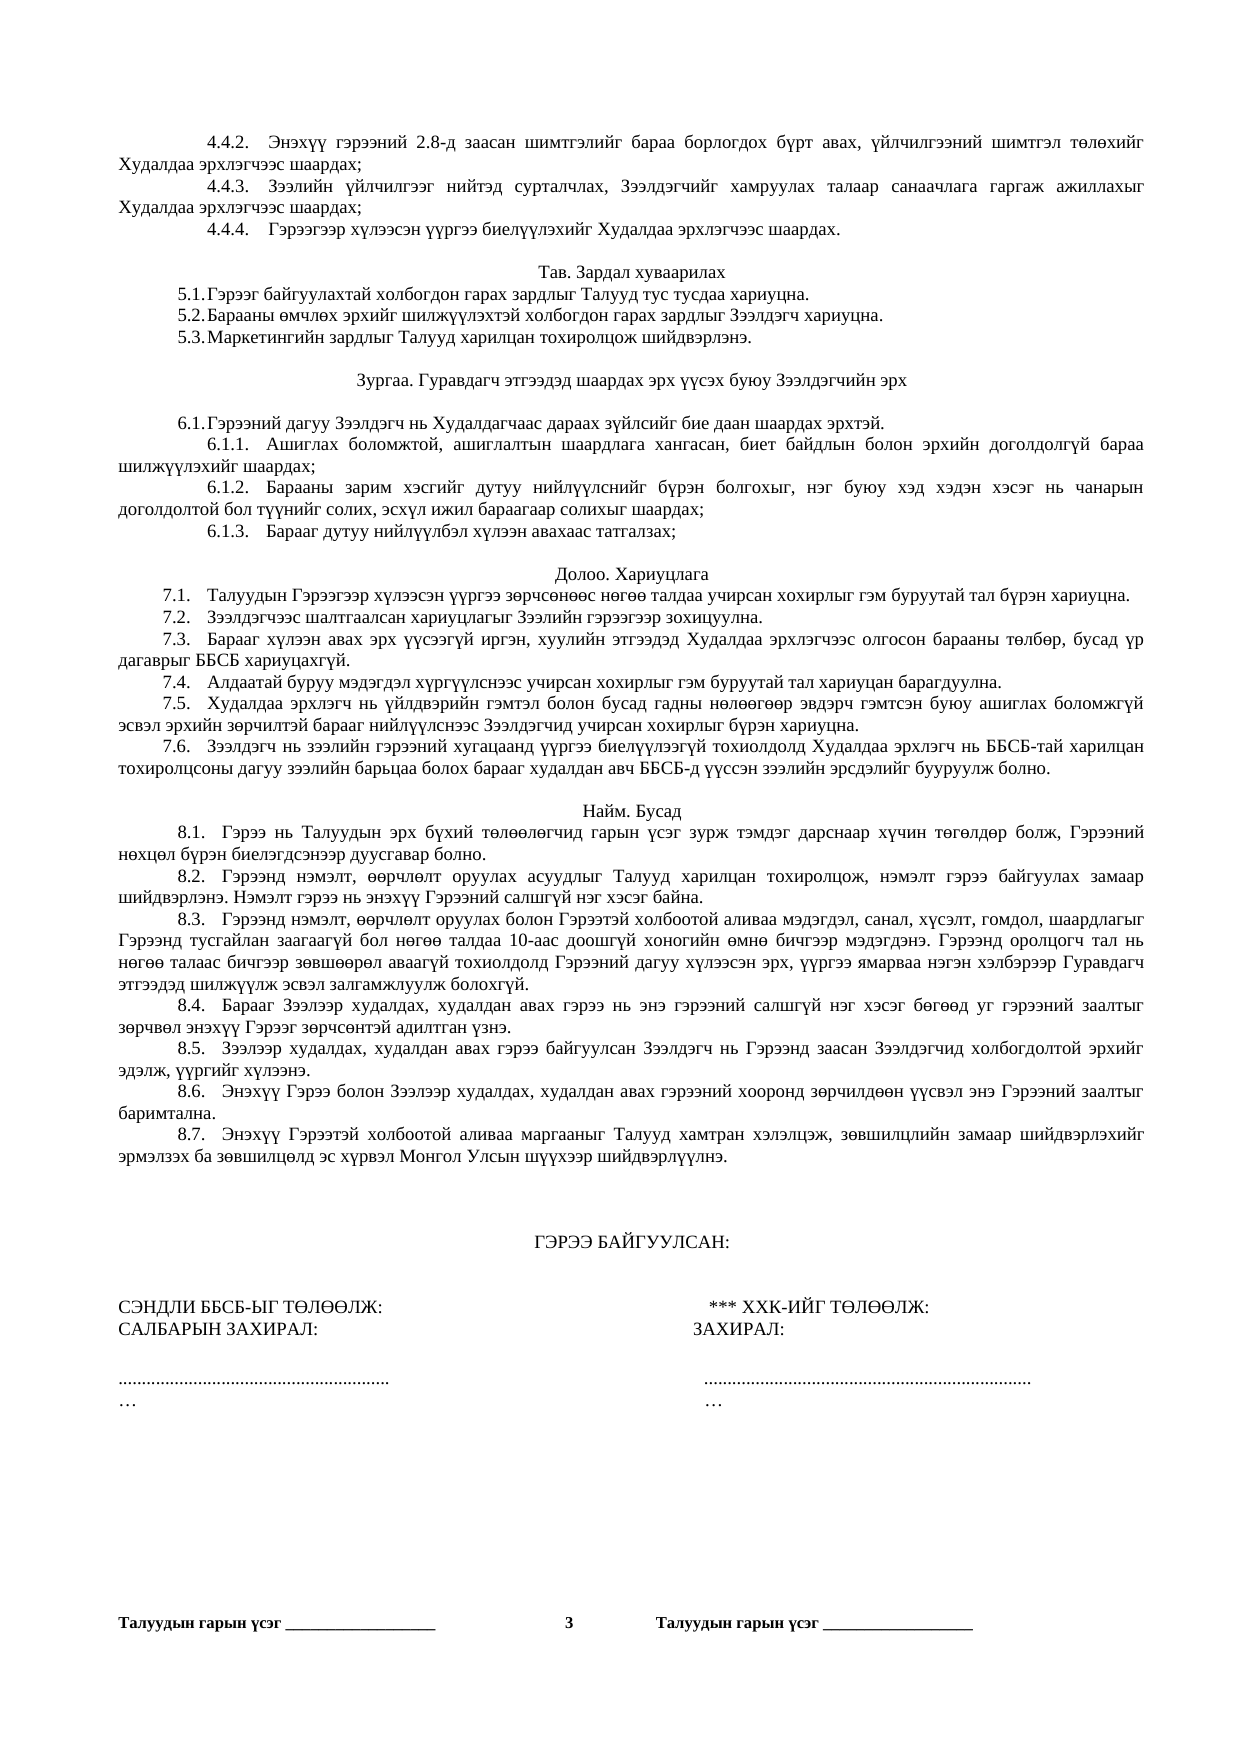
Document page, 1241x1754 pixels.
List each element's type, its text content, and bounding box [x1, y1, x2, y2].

list Барааг дутуу нийлүүлбэл хүлээн авахаас татгалзах; [118, 519, 1146, 541]
text САЛБАРЫН ЗАХИРАЛ: ЗАХИРАЛ: [118, 1317, 1146, 1339]
text … … [118, 1388, 1146, 1410]
list Гэрээнд нэмэлт, өөрчлөлт оруулах болон Гэрээтэй холбоотой аливаа мэдэгдэл, санал, хүсэлт, гомдол, шаардлагыг Гэрээнд тусгайлан заагаагүй бол нөгөө талдаа 10-аас доошгүй хоногийн өмнө бичгээр мэдэгдэнэ. Гэрээнд оролцогч тал нь нөгөө талаас бичгээр зөвшөөрөл аваагүй тохиолдолд Гэрээний дагуу хүлээсэн эрх, үүргээ ямарваа нэгэн хэлбэрээр Гуравдагч этгээдэд шилжүүлж эсвэл залгамжлуулж болохгүй. [118, 908, 1146, 994]
text Долоо. Хариуцлага [118, 563, 1146, 584]
list Энэхүү Гэрээтэй холбоотой аливаа маргааныг Талууд хамтран хэлэлцэж, зөвшилцлийн замаар шийдвэрлэхийг эрмэлзэх ба зөвшилцөлд эс хүрвэл Монгол Улсын шүүхээр шийдвэрлүүлнэ. [118, 1123, 1146, 1166]
list Ашиглах боломжтой, ашиглалтын шаардлага хангасан, биет байдлын болон эрхийн доголдолгүй бараа шилжүүлэхийг шаардах; [118, 433, 1146, 476]
list Зээлийн үйлчилгээг нийтэд сурталчлах, Зээлдэгчийг хамруулах талаар санаачлага гаргаж ажиллахыг Худалдаа эрхлэгчээс шаардах; [118, 174, 1146, 218]
text Найм. Бусад [118, 800, 1146, 821]
list Барааны зарим хэсгийг дутуу нийлүүлснийг бүрэн болгохыг, нэг буюу хэд хэдэн хэсэг нь чанарын доголдолтой бол түүнийг солих, эсхүл ижил бараагаар солихыг шаардах; [118, 476, 1146, 519]
list Зээлээр худалдах, худалдан авах гэрээ байгуулсан Зээлдэгч нь Гэрээнд заасан Зээлдэгчид холбогдолтой эрхийг эдэлж, үүргийг хүлээнэ. [118, 1037, 1146, 1080]
list Барааг хүлээн авах эрх үүсээгүй иргэн, хуулийн этгээдэд Худалдаа эрхлэгчээс олгосон барааны төлбөр, бусад үр дагаврыг ББСБ хариуцахгүй. [118, 627, 1146, 671]
list Алдаатай буруу мэдэгдэл хүргүүлснээс учирсан хохирлыг гэм буруутай тал хариуцан барагдуулна. [118, 671, 1146, 692]
list Энэхүү Гэрээ болон Зээлээр худалдах, худалдан авах гэрээний хооронд зөрчилдөөн үүсвэл энэ Гэрээний заалтыг баримтална. [118, 1080, 1146, 1123]
list Энэхүү гэрээний 2.8-д заасан шимтгэлийг бараа борлогдох бүрт авах, үйлчилгээний шимтгэл төлөхийг Худалдаа эрхлэгчээс шаардах; [118, 131, 1146, 174]
list Маркетингийн зардлыг Талууд харилцан тохиролцож шийдвэрлэнэ. [177, 326, 1146, 347]
text Зургаа. Гуравдагч этгээдэд шаардах эрх үүсэх буюу Зээлдэгчийн эрх [118, 369, 1146, 390]
list Худалдаа эрхлэгч нь үйлдвэрийн гэмтэл болон бусад гадны нөлөөгөөр эвдэрч гэмтсэн буюу ашиглах боломжгүй эсвэл эрхийн зөрчилтэй барааг нийлүүлснээс Зээлдэгчид учирсан хохирлыг бүрэн хариуцна. [118, 692, 1146, 735]
text СЭНДЛИ ББСБ-ЫГ ТӨЛӨӨЛЖ: *** ХХК-ИЙГ ТӨЛӨӨЛЖ: [118, 1296, 1146, 1317]
list Талуудын Гэрээгээр хүлээсэн үүргээ зөрчсөнөөс нөгөө талдаа учирсан хохирлыг гэм буруутай тал бүрэн хариуцна. [118, 584, 1146, 606]
list Гэрээг байгуулахтай холбогдон гарах зардлыг Талууд тус тусдаа хариуцна. [177, 282, 1146, 304]
list Гэрээгээр хүлээсэн үүргээ биелүүлэхийг Худалдаа эрхлэгчээс шаардах. [118, 218, 1146, 239]
text Тав. Зардал хуваарилах [118, 261, 1146, 282]
list Зээлдэгч нь зээлийн гэрээний хугацаанд үүргээ биелүүлээгүй тохиолдолд Худалдаа эрхлэгч нь ББСБ-тай харилцан тохиролцсоны дагуу зээлийн барьцаа болох барааг худалдан авч ББСБ-д үүссэн зээлийн эрсдэлийг бууруулж болно. [118, 735, 1146, 778]
list Барааны өмчлөх эрхийг шилжүүлэхтэй холбогдон гарах зардлыг Зээлдэгч хариуцна. [177, 304, 1146, 326]
list Гэрээнд нэмэлт, өөрчлөлт оруулах асуудлыг Талууд харилцан тохиролцож, нэмэлт гэрээ байгуулах замаар шийдвэрлэнэ. Нэмэлт гэрээ нь энэхүү Гэрээний салшгүй нэг хэсэг байна. [118, 864, 1146, 908]
text .......................................................... ...................................................................... [118, 1367, 1146, 1388]
list Барааг Зээлээр худалдах, худалдан авах гэрээ нь энэ гэрээний салшгүй нэг хэсэг бөгөөд уг гэрээний заалтыг зөрчвөл энэхүү Гэрээг зөрчсөнтэй адилтган үзнэ. [118, 994, 1146, 1037]
text ГЭРЭЭ БАЙГУУЛСАН: [118, 1231, 1146, 1253]
list Гэрээ нь Талуудын эрх бүхий төлөөлөгчид гарын үсэг зурж тэмдэг дарснаар хүчин төгөлдөр болж, Гэрээний нөхцөл бүрэн биелэгдсэнээр дуусгавар болно. [118, 821, 1146, 864]
list Зээлдэгчээс шалтгаалсан хариуцлагыг Зээлийн гэрээгээр зохицуулна. [118, 606, 1146, 627]
list Гэрээний дагуу Зээлдэгч нь Худалдагчаас дараах зүйлсийг бие даан шаардах эрхтэй. [118, 412, 1146, 433]
